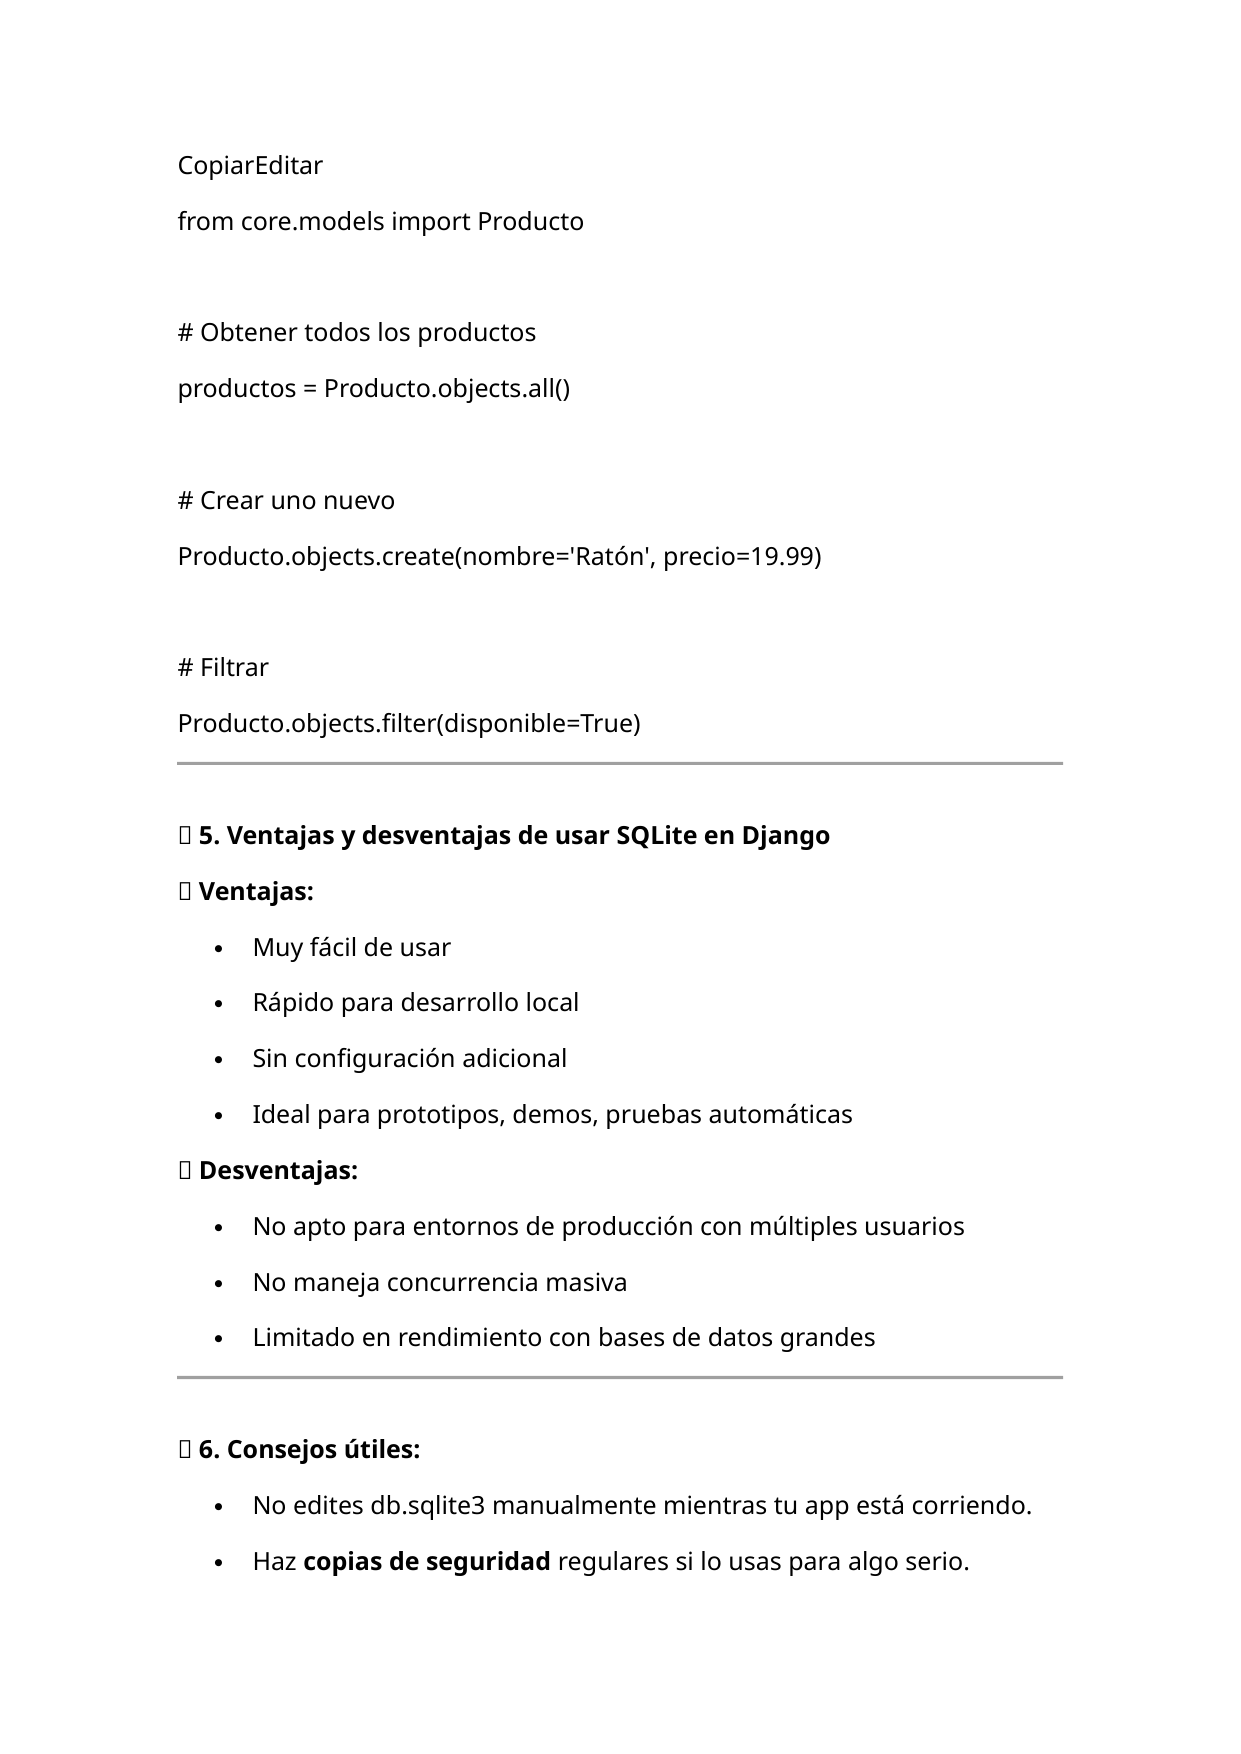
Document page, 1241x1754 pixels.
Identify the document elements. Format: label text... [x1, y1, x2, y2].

list No edites db.sqlite3 manualmente mientras tu app está corriendo. [215, 1488, 1063, 1522]
text # Filtrar [177, 650, 1063, 684]
text ❌ Desventajas: [177, 1153, 1063, 1187]
text # Obtener todos los productos [177, 315, 1063, 349]
text from core.models import Producto [177, 203, 1063, 237]
text Producto.objects.filter(disponible=True) [177, 706, 1063, 740]
list Ideal para prototipos, demos, pruebas automáticas [215, 1097, 1063, 1131]
list No maneja concurrencia masiva [215, 1264, 1063, 1298]
text ✅ Ventajas: [177, 873, 1063, 907]
text 🔐 6. Consejos útiles: [177, 1432, 1063, 1466]
list Sin configuración adicional [215, 1041, 1063, 1075]
list Haz copias de seguridad regulares si lo usas para algo serio. [215, 1543, 1063, 1577]
text productos = Producto.objects.all() [177, 371, 1063, 405]
list Muy fácil de usar [215, 929, 1063, 963]
list Limitado en rendimiento con bases de datos grandes [215, 1320, 1063, 1354]
text # Crear uno nuevo [177, 483, 1063, 517]
text Producto.objects.create(nombre='Ratón', precio=19.99) [177, 538, 1063, 572]
text 🔄 5. Ventajas y desventajas de usar SQLite en Django [177, 818, 1063, 852]
text CopiarEditar [177, 148, 1063, 182]
list Rápido para desarrollo local [215, 985, 1063, 1019]
list No apto para entornos de producción con múltiples usuarios [215, 1208, 1063, 1242]
